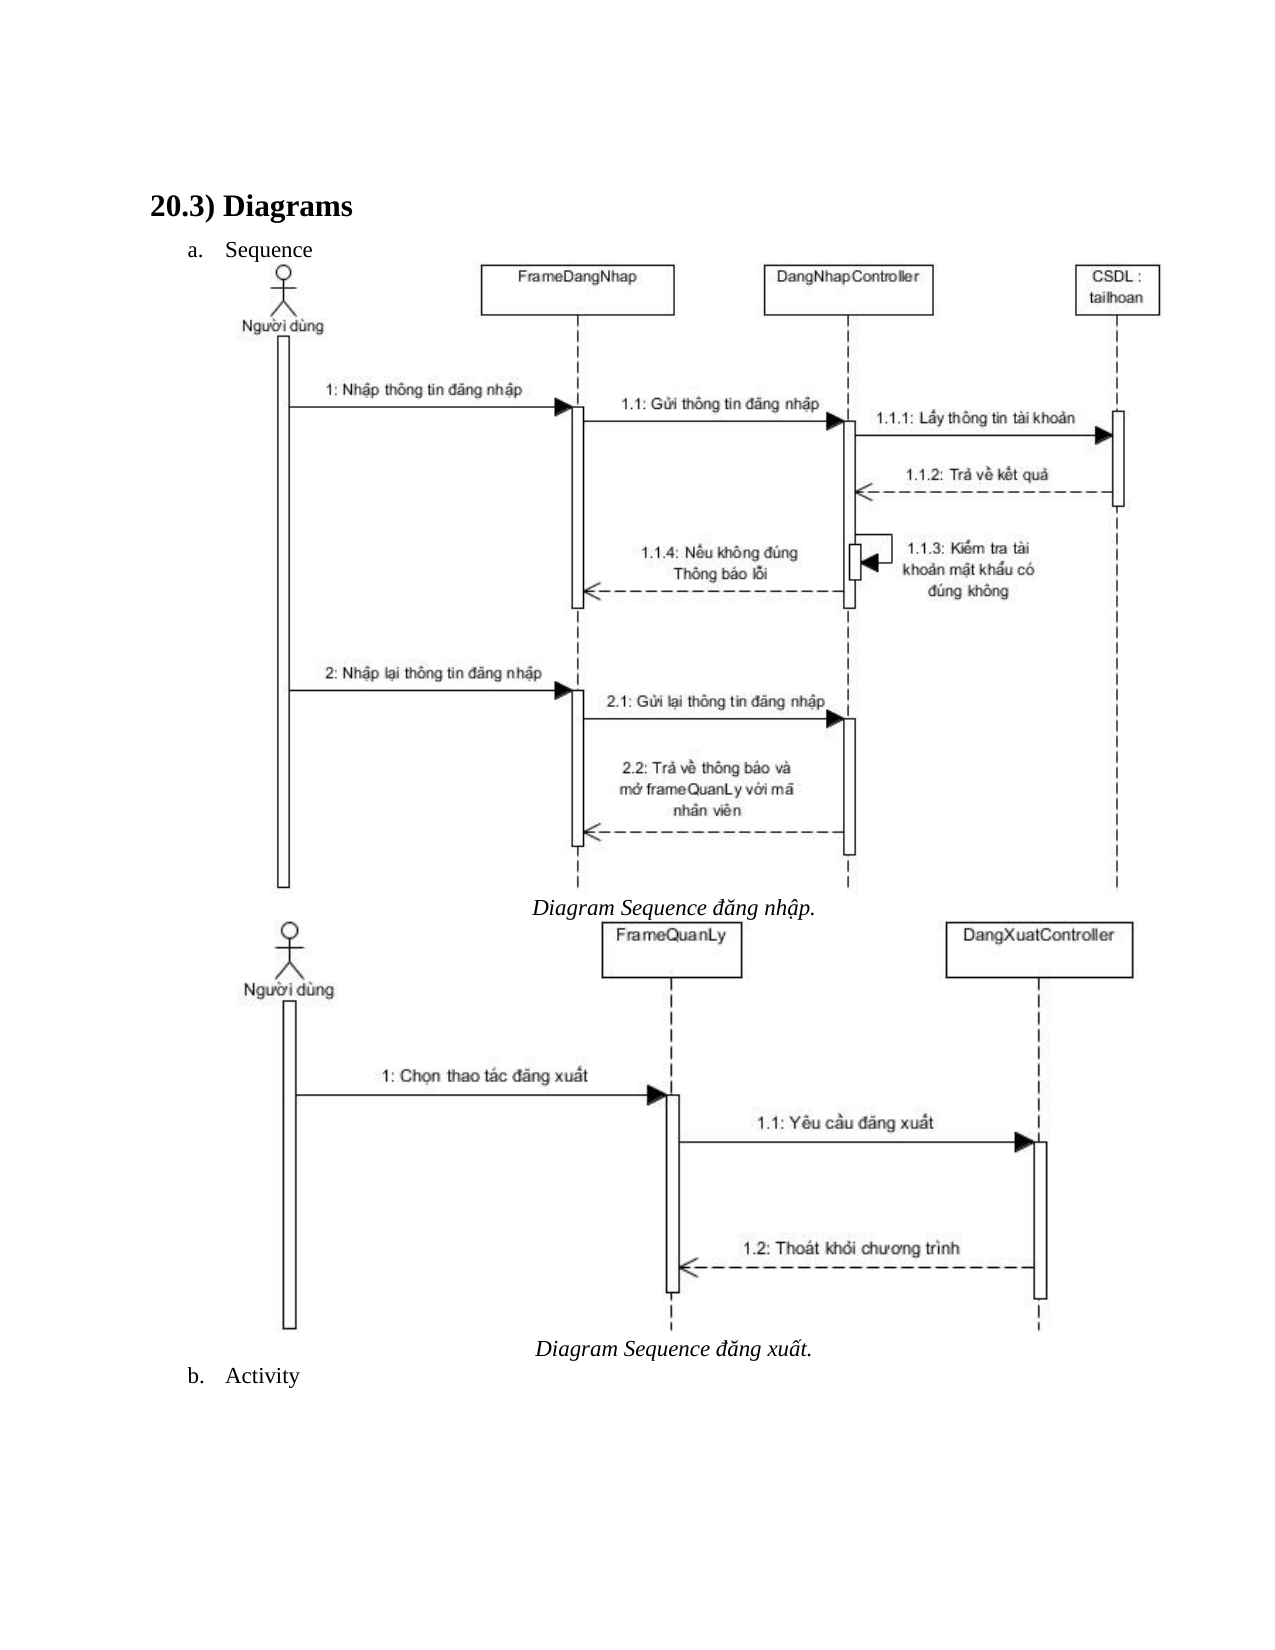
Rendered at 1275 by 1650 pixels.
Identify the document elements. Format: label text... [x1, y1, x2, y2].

list Sequence [187, 236, 1125, 262]
text 20.3) Diagrams [150, 187, 1125, 223]
picture [225, 920, 1139, 1336]
list Activity [187, 1362, 1125, 1388]
text Diagram Sequence đăng nhập. [225, 894, 1125, 920]
picture [225, 262, 1166, 894]
text Diagram Sequence đăng xuất. [225, 1336, 1125, 1362]
